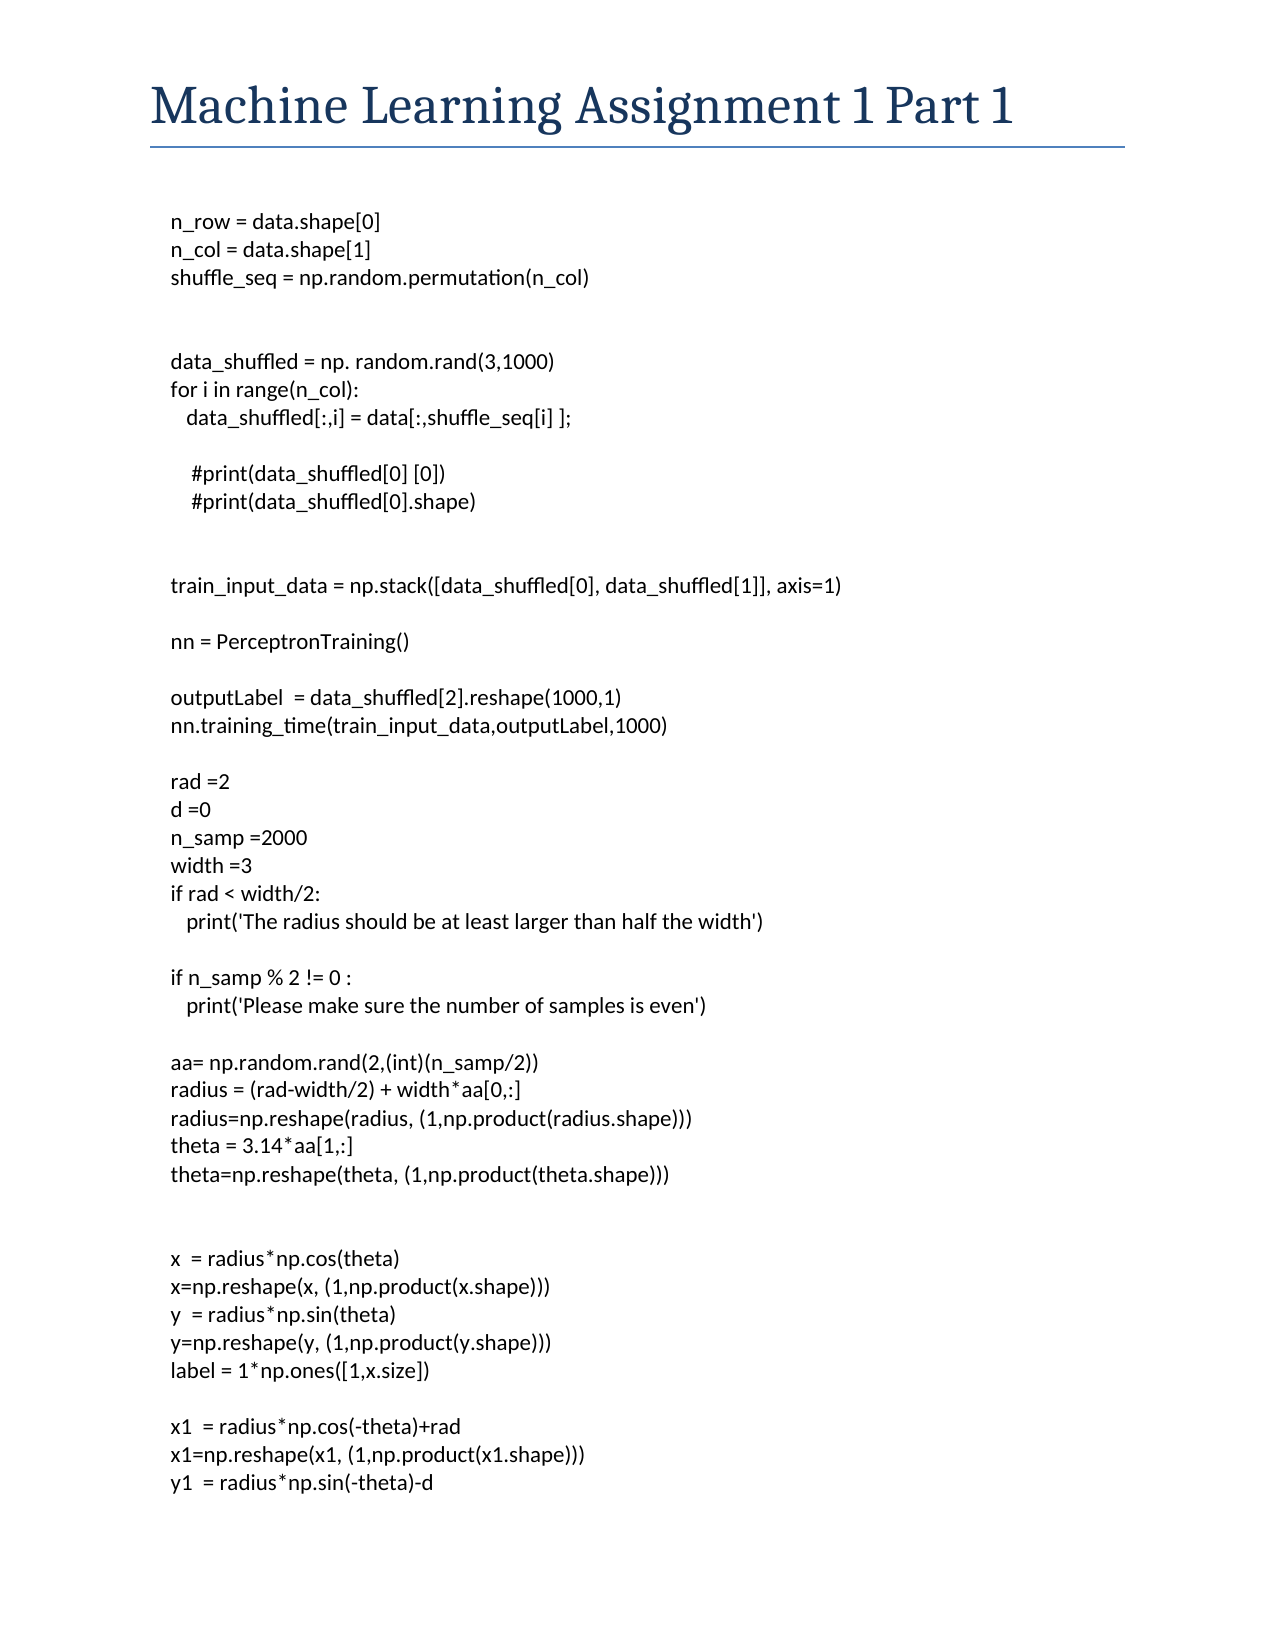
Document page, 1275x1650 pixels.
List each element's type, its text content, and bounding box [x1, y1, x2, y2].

text y=np.reshape(y, (1,np.product(y.shape))) [150, 1328, 1125, 1356]
text x1=np.reshape(x1, (1,np.product(x1.shape))) [150, 1440, 1125, 1468]
text if n_samp % 2 != 0 : [150, 963, 1125, 992]
text rad =2 [150, 767, 1125, 795]
text label = 1*np.ones([1,x.size]) [150, 1356, 1125, 1384]
text for i in range(n_col): [150, 375, 1125, 403]
text print('The radius should be at least larger than half the width') [150, 907, 1125, 936]
text radius=np.reshape(radius, (1,np.product(radius.shape))) [150, 1104, 1125, 1132]
text n_samp =2000 [150, 823, 1125, 851]
text #print(data_shuffled[0].shape) [150, 487, 1125, 515]
text width =3 [150, 851, 1125, 879]
text y = radius*np.sin(theta) [150, 1300, 1125, 1328]
text n_col = data.shape[1] [150, 235, 1125, 263]
text n_row = data.shape[0] [150, 207, 1125, 235]
text aa= np.random.rand(2,(int)(n_samp/2)) [150, 1048, 1125, 1076]
text x1 = radius*np.cos(-theta)+rad [150, 1412, 1125, 1440]
text x = radius*np.cos(theta) [150, 1244, 1125, 1272]
text nn.training_time(train_input_data,outputLabel,1000) [150, 711, 1125, 739]
text train_input_data = np.stack([data_shuffled[0], data_shuffled[1]], axis=1) [150, 571, 1125, 599]
text outputLabel = data_shuffled[2].reshape(1000,1) [150, 683, 1125, 711]
text data_shuffled[:,i] = data[:,shuffle_seq[i] ]; [150, 403, 1125, 431]
text if rad < width/2: [150, 879, 1125, 907]
text theta=np.reshape(theta, (1,np.product(theta.shape))) [150, 1160, 1125, 1188]
text shuffle_seq = np.random.permutation(n_col) [150, 263, 1125, 291]
text radius = (rad-width/2) + width*aa[0,:] [150, 1076, 1125, 1104]
text y1 = radius*np.sin(-theta)-d [150, 1468, 1125, 1496]
text d =0 [150, 795, 1125, 823]
text x=np.reshape(x, (1,np.product(x.shape))) [150, 1272, 1125, 1300]
text print('Please make sure the number of samples is even') [150, 992, 1125, 1019]
text data_shuffled = np. random.rand(3,1000) [150, 347, 1125, 375]
text nn = PerceptronTraining() [150, 627, 1125, 655]
text theta = 3.14*aa[1,:] [150, 1132, 1125, 1160]
text #print(data_shuffled[0] [0]) [150, 459, 1125, 487]
